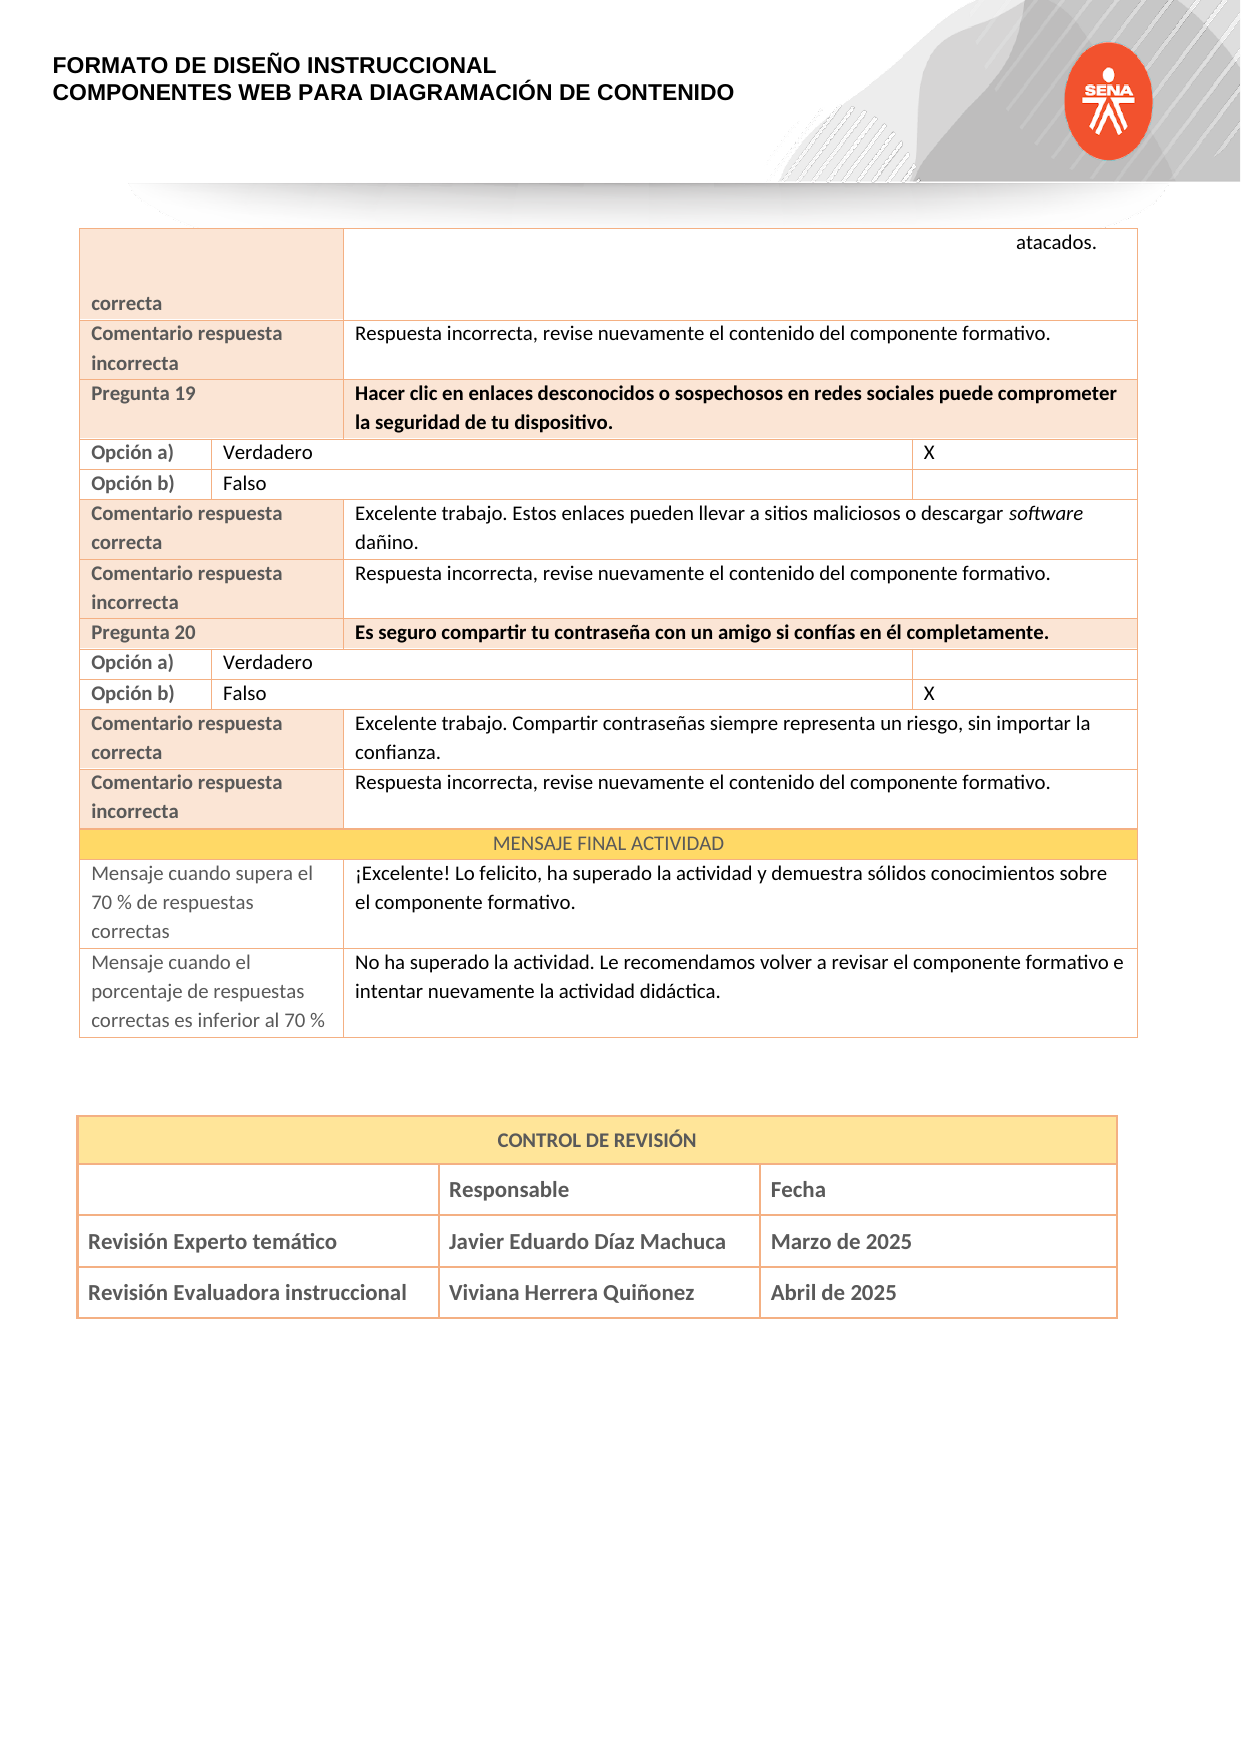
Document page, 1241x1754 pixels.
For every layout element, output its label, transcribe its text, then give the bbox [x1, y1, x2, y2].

table_cell Verdadero [212, 440, 912, 469]
table_cell Marzo de 2025 [761, 1216, 1116, 1266]
table_cell Opción b) [80, 680, 211, 709]
table_cell Respuesta incorrecta, revise nuevamente el contenido del componente formativo. [344, 321, 1137, 379]
table_cell Mensaje cuando el porcentaje de respuestas correctas es inferior al 70 % [80, 949, 343, 1037]
table_cell Comentario respuesta incorrecta [80, 770, 343, 828]
table_cell No ha superado la actividad. Le recomendamos volver a revisar el componente formativo e intentar nuevamente la actividad didáctica. [344, 949, 1137, 1037]
table_cell Revisión Evaluadora instruccional [79, 1268, 438, 1317]
table_cell Comentario respuesta incorrecta [80, 560, 343, 618]
table_cell Verdadero [212, 650, 912, 679]
table_cell Respuesta incorrecta, revise nuevamente el contenido del componente formativo. [344, 560, 1137, 618]
table_cell [913, 650, 1137, 679]
table_cell Hacer clic en enlaces desconocidos o sospechosos en redes sociales puede comprometer la seguridad de tu dispositivo. [344, 380, 1137, 438]
table_cell Mensaje cuando supera el 70 % de respuestas correctas [80, 860, 343, 948]
table_cell Pregunta 20 [80, 619, 343, 648]
table_cell Abril de 2025 [761, 1268, 1116, 1317]
picture [0, 0, 1241, 229]
table_cell Opción a) [80, 440, 211, 469]
table_cell Falso [212, 680, 912, 709]
table_cell Comentario respuesta correcta [80, 500, 343, 559]
table_cell Comentario respuesta correcta [80, 710, 343, 768]
table_cell [913, 470, 1137, 499]
table_cell Pregunta 19 [80, 380, 343, 438]
table_cell Responsable [440, 1165, 759, 1214]
table_cell Comentario respuesta incorrecta [80, 321, 343, 379]
table_cell [79, 1165, 438, 1214]
table_header MENSAJE FINAL ACTIVIDAD [80, 830, 1137, 859]
table_cell ¡Excelente! Lo felicito, ha superado la actividad y demuestra sólidos conocimientos sobre el componente formativo. [344, 860, 1137, 948]
table_cell Excelente trabajo. Los smartphones también pueden infectarse con malware o ser atacados. [344, 229, 1137, 319]
table_cell X [913, 680, 1137, 709]
table_cell X [913, 440, 1137, 469]
table_cell Viviana Herrera Quiñonez [440, 1268, 759, 1317]
table_cell Es seguro compartir tu contraseña con un amigo si confías en él completamente. [344, 619, 1137, 648]
table_cell Revisión Experto temático [79, 1216, 438, 1266]
table_header CONTROL DE REVISIÓN [79, 1117, 1116, 1163]
table_cell Respuesta incorrecta, revise nuevamente el contenido del componente formativo. [344, 770, 1137, 828]
table_cell Opción b) [80, 470, 211, 499]
table_cell Fecha [761, 1165, 1116, 1214]
table_cell Excelente trabajo. Estos enlaces pueden llevar a sitios maliciosos o descargar software dañino. [344, 500, 1137, 559]
table_cell Opción a) [80, 650, 211, 679]
table_cell Javier Eduardo Díaz Machuca [440, 1216, 759, 1266]
table_cell Comentario respuesta correcta [80, 229, 343, 319]
table_cell Falso [212, 470, 912, 499]
table_cell Excelente trabajo. Compartir contraseñas siempre representa un riesgo, sin importar la confianza. [344, 710, 1137, 768]
